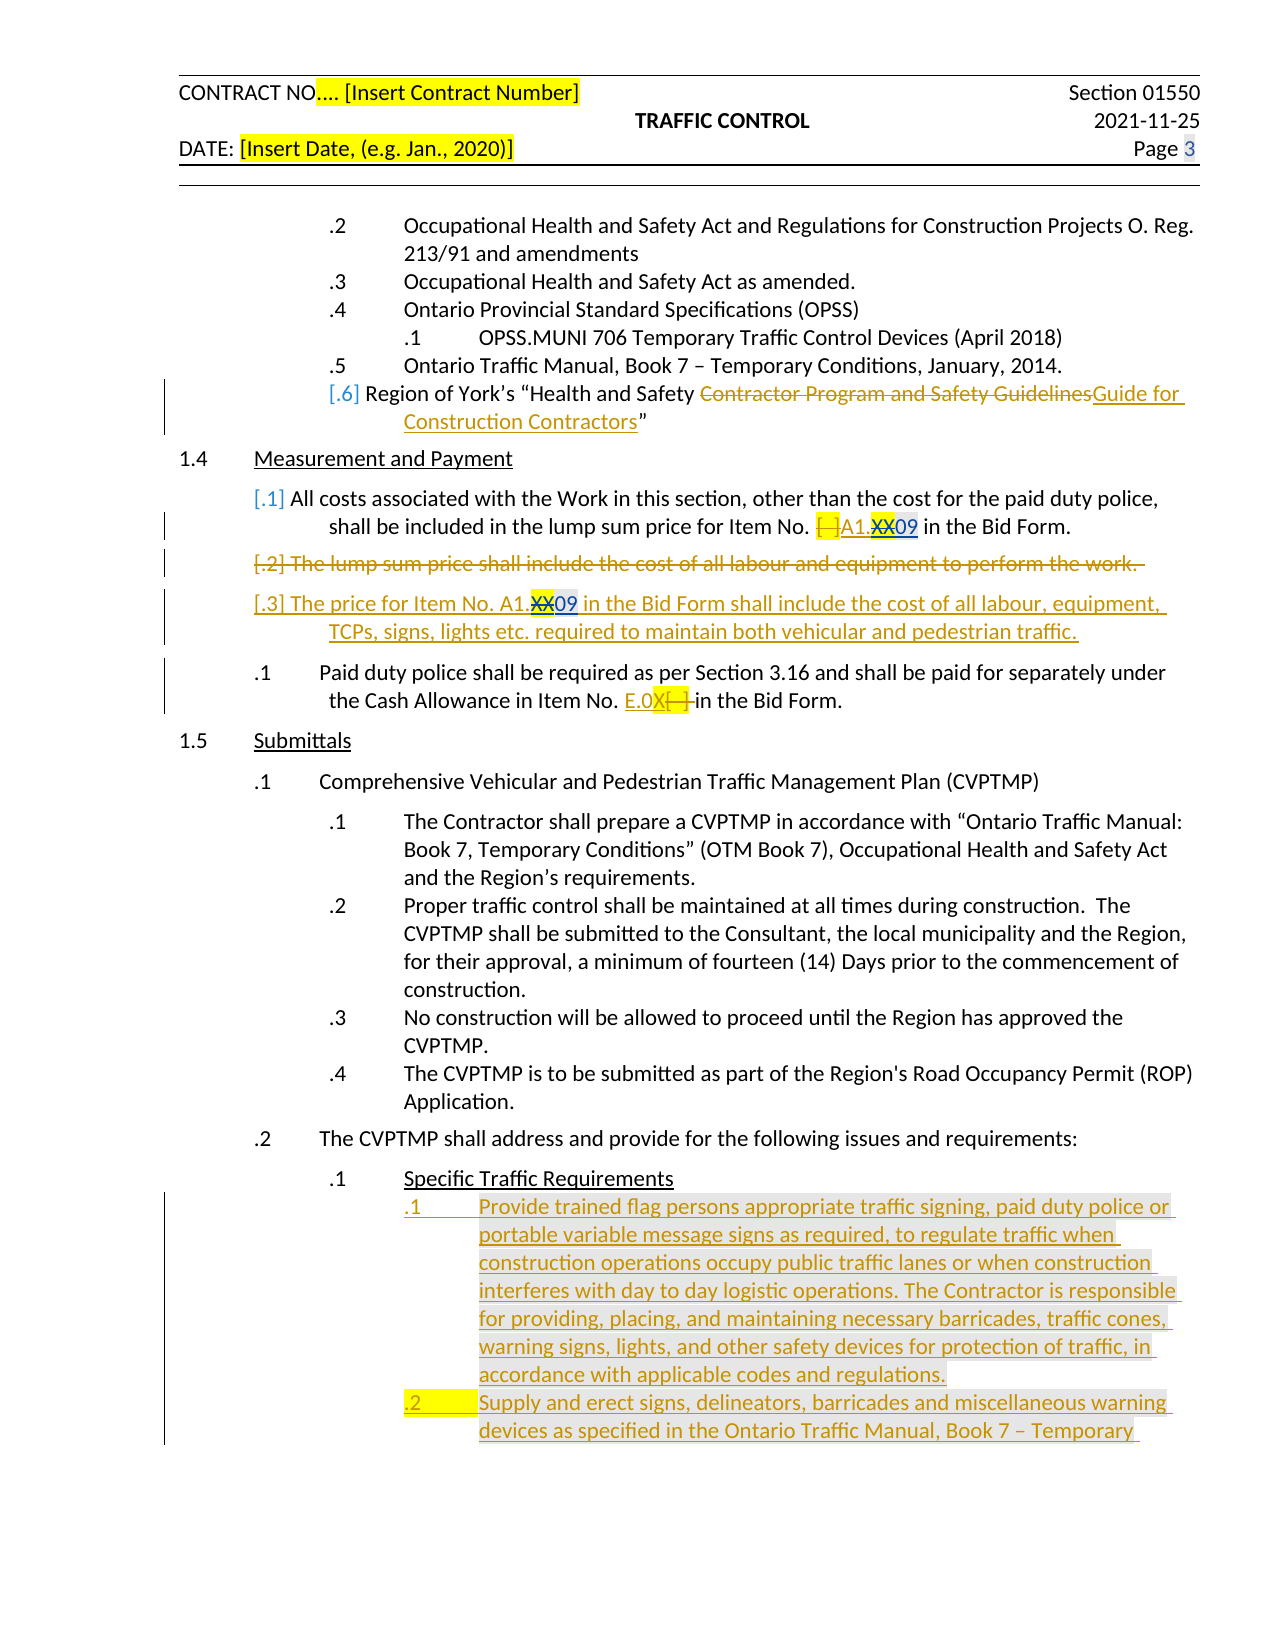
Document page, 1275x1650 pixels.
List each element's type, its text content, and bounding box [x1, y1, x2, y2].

subtitle The CVPTMP shall address and provide for the following issues and requirements: [253, 1124, 1200, 1152]
subtitle Comprehensive Vehicular and Pedestrian Traffic Management Plan (CVPTMP) [253, 767, 1200, 795]
subtitle Proper traffic control shall be maintained at all times during construction. The CVPTMP shall be submitted to the Consultant, the local municipality and the Region, for their approval, a minimum of fourteen (14) Days prior to the commencement of construction. [328, 891, 1200, 1003]
subtitle Occupational Health and Safety Act and Regulations for Construction Projects O. Reg. 213/91 and amendments [328, 211, 1200, 267]
subtitle No construction will be allowed to proceed until the Region has approved the CVPTMP. [328, 1003, 1200, 1059]
subtitle Ontario Provincial Standard Specifications (OPSS) [328, 295, 1200, 323]
subtitle Submittals [178, 726, 1200, 754]
subtitle Measurement and Payment [178, 444, 1200, 472]
subtitle Region of York’s “Health and Safety ” [328, 379, 1200, 435]
subtitle OPSS.MUNI 706 Temporary Traffic Control Devices (April 2018) [403, 323, 1200, 351]
subtitle The CVPTMP is to be submitted as part of the Region's Road Occupancy Permit (ROP) Application. [328, 1059, 1200, 1116]
subtitle Specific Traffic Requirements [328, 1164, 1200, 1192]
subtitle All costs associated with the Work in this section, other than the cost for the paid duty police, shall be included in the lump sum price for Item No. in the Bid Form. [253, 484, 1200, 540]
subtitle Paid duty police shall be required as per Section 3.16 and shall be paid for separately under the Cash Allowance in Item No. in the Bid Form. [253, 658, 1200, 714]
subtitle The Contractor shall prepare a CVPTMP in accordance with “Ontario Traffic Manual: Book 7, Temporary Conditions” (OTM Book 7), Occupational Health and Safety Act and the Region’s requirements. [328, 807, 1200, 891]
subtitle Occupational Health and Safety Act as amended. [328, 267, 1200, 295]
subtitle Ontario Traffic Manual, Book 7 – Temporary Conditions, January, 2014. [328, 351, 1200, 379]
